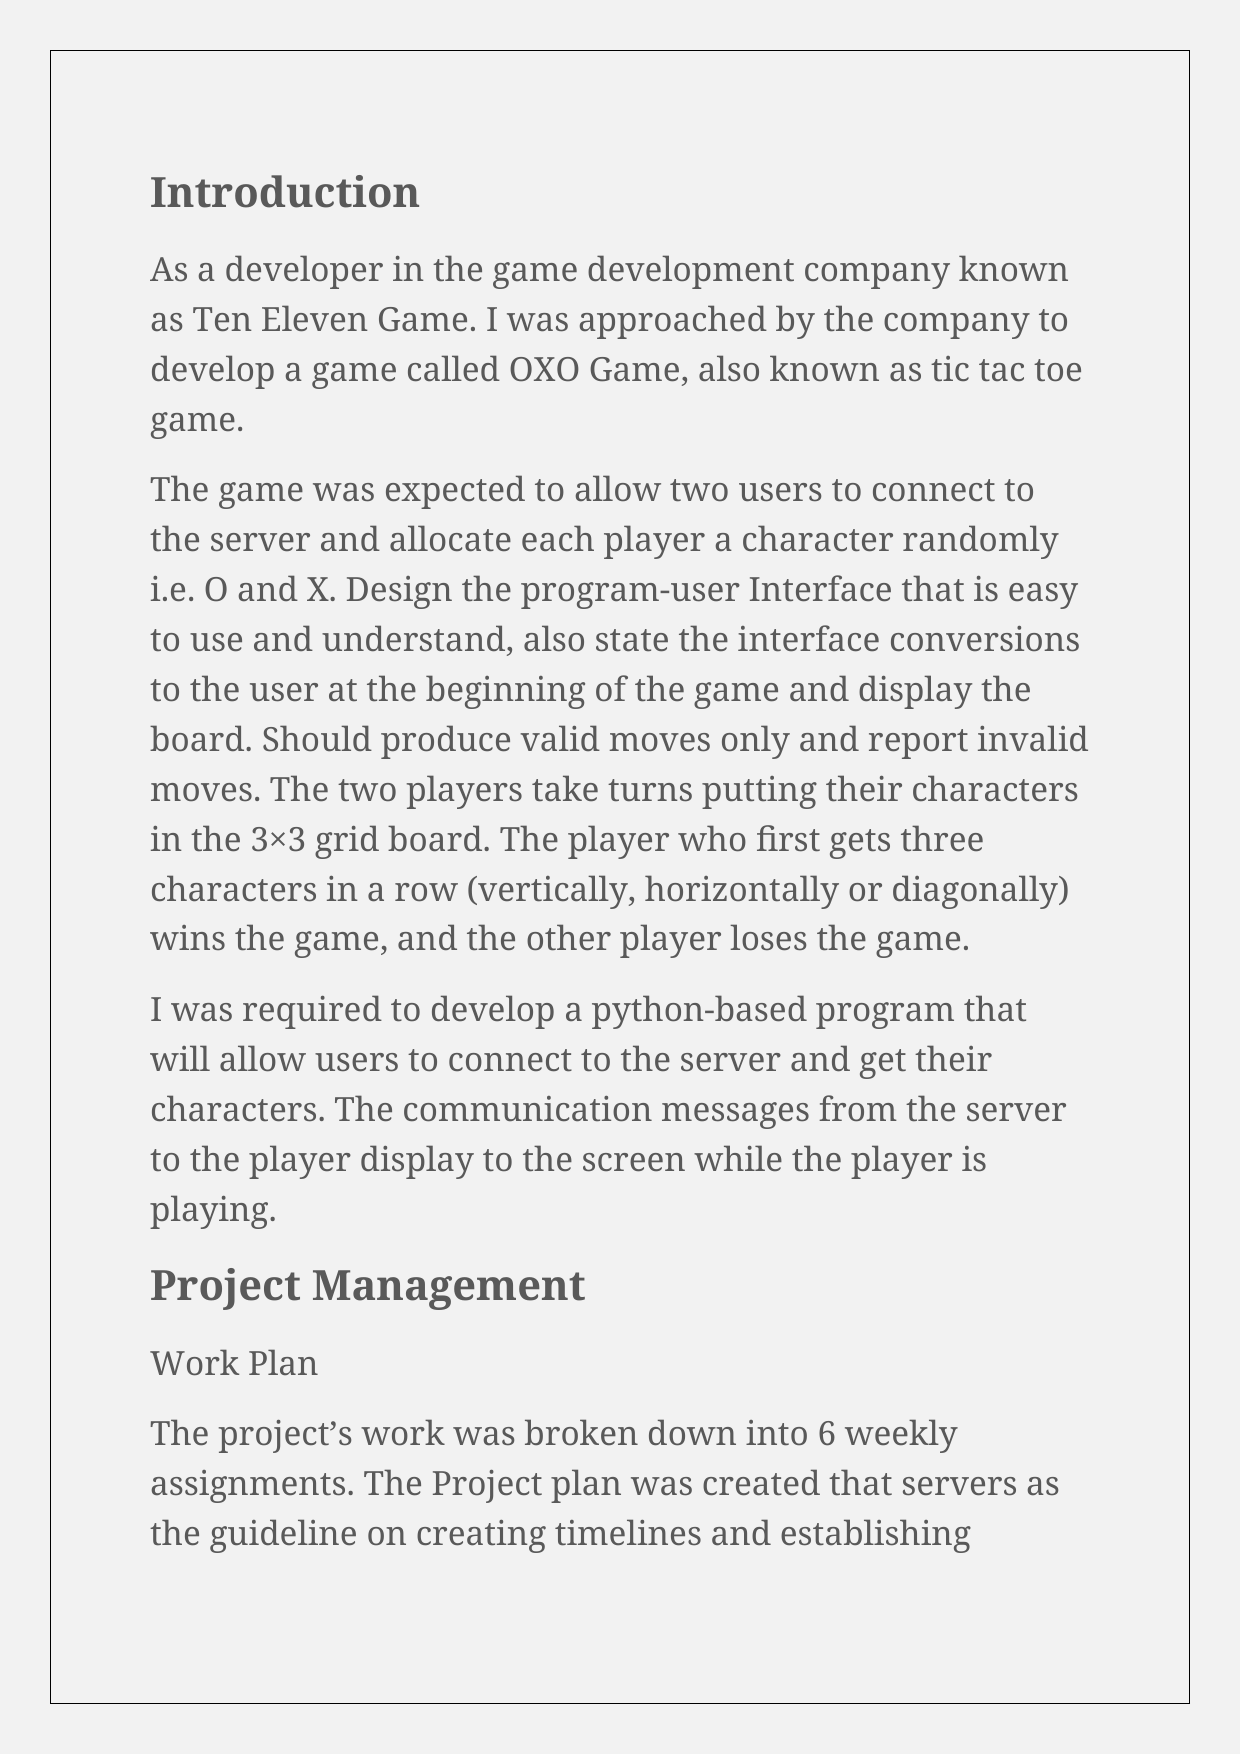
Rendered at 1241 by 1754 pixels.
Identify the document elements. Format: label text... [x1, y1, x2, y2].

text The game was expected to allow two users to connect to the server and allocate each player a character randomly i.e. O and X. Design the program-user Interface that is easy to use and understand, also state the interface conversions to the user at the beginning of the game and display the board. Should produce valid moves only and report invalid moves. The two players take turns putting their characters in the 3×3 grid board. The player who first gets three characters in a row (vertically, horizontally or diagonally) wins the game, and the other player loses the game. [150, 466, 1090, 961]
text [150, 1410, 1090, 1555]
text Introduction [150, 162, 1090, 219]
text I was required to develop a python-based program that will allow users to connect to the server and get their characters. The communication messages from the server to the player display to the screen while the player is playing. [150, 986, 1090, 1231]
text Work Plan [150, 1339, 1090, 1385]
text Project Management [150, 1256, 1090, 1313]
text As a developer in the game development company known as Ten Eleven Game. I was approached by the company to develop a game called OXO Game, also known as tic tac toe game. [150, 246, 1090, 441]
